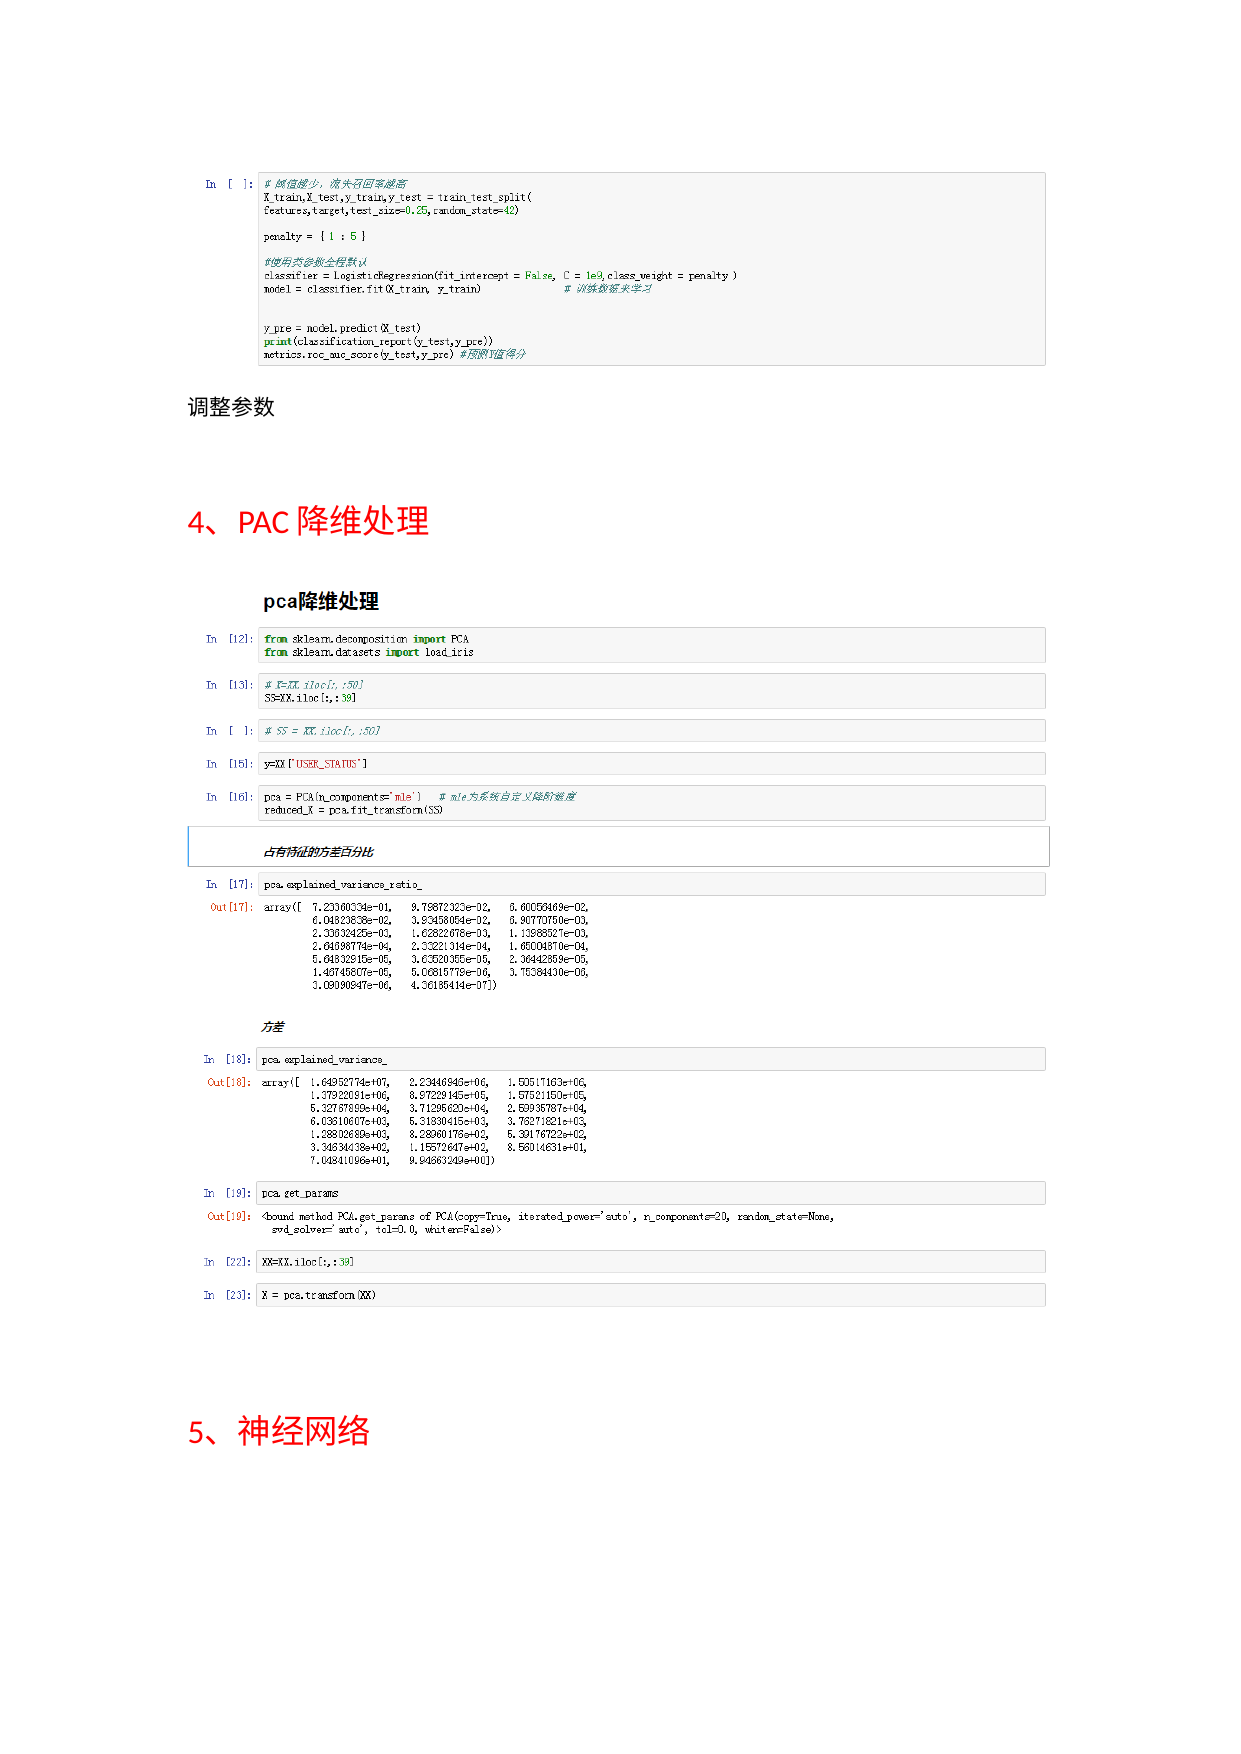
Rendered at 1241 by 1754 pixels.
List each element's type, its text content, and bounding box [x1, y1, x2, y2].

text 5、神经网络 [187, 1397, 1053, 1462]
picture [187, 584, 1053, 997]
text 调整参数 [187, 389, 1053, 422]
picture [187, 1007, 1053, 1313]
text 4、PAC降维处理 [187, 487, 1053, 552]
picture [187, 162, 1053, 375]
